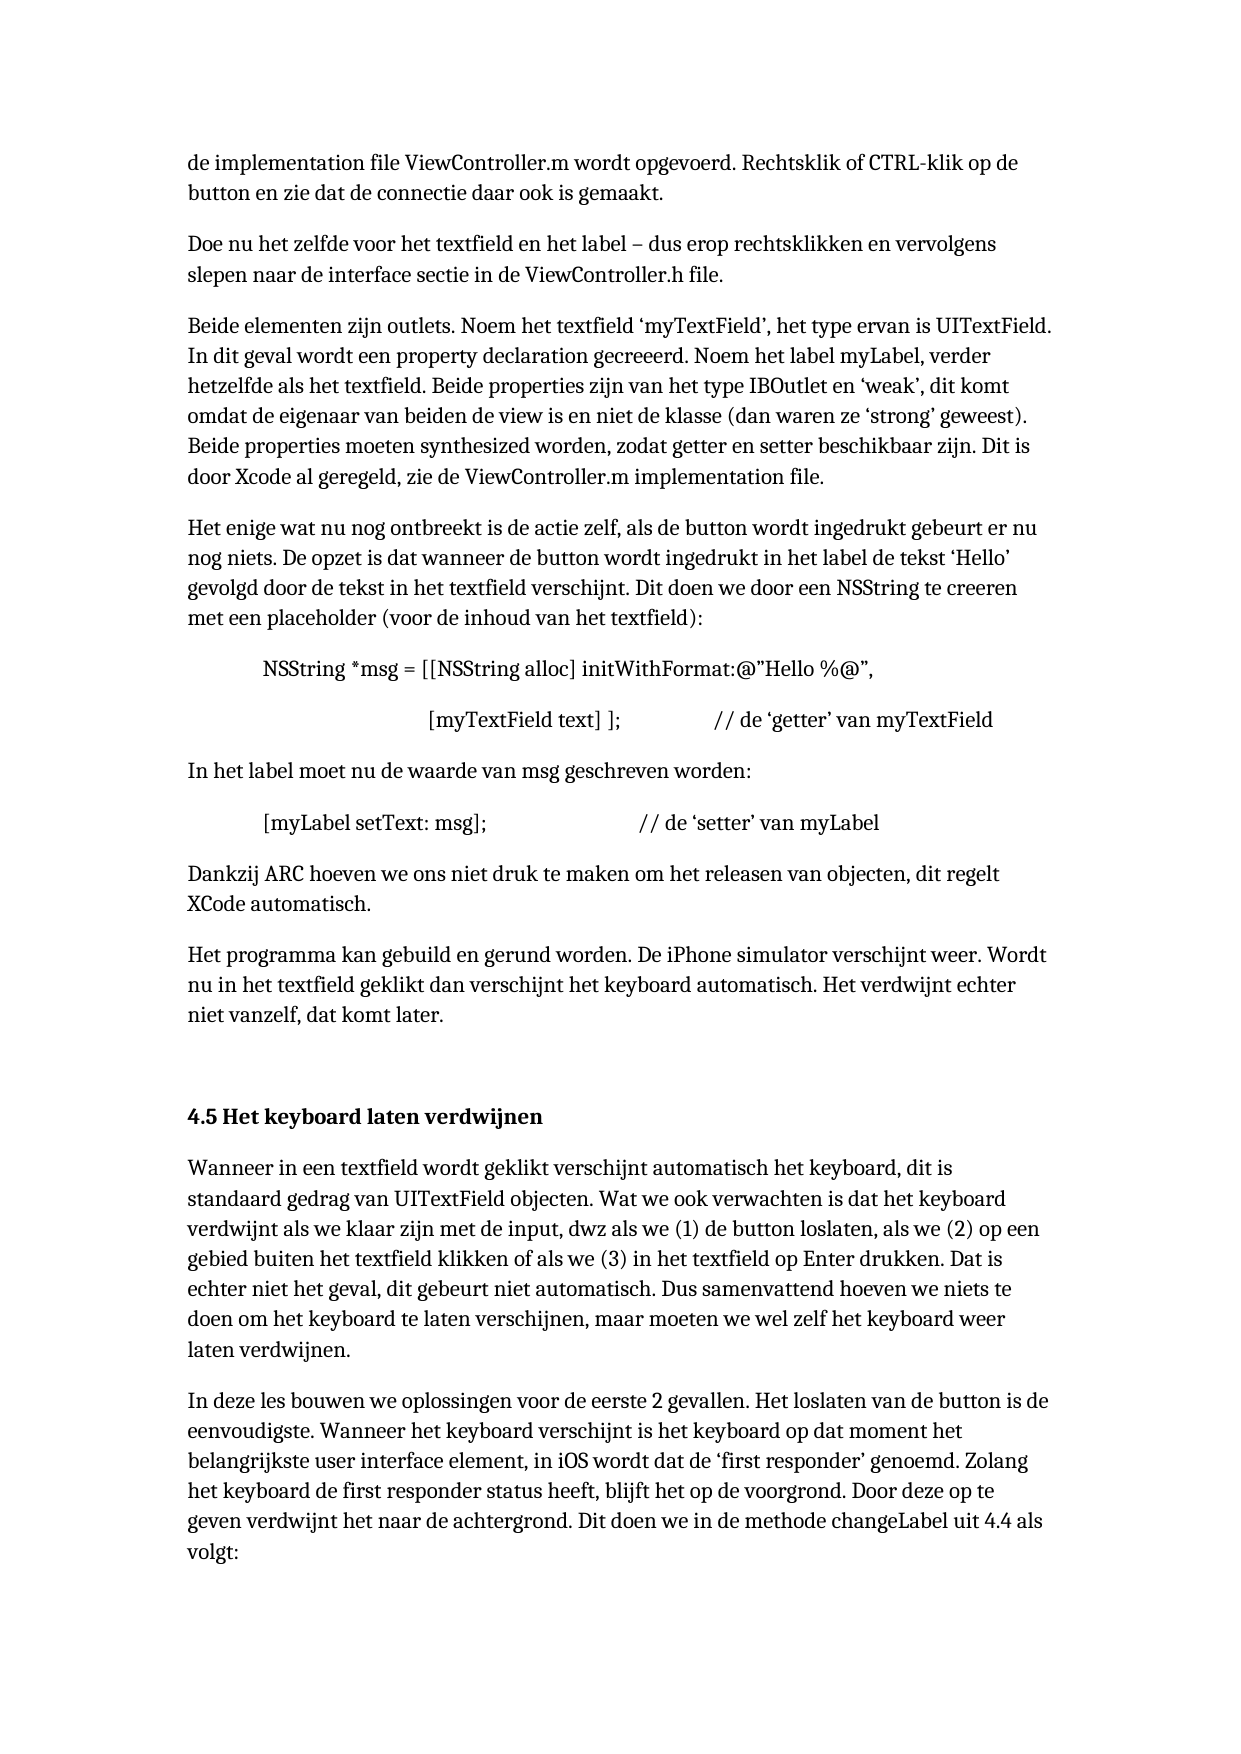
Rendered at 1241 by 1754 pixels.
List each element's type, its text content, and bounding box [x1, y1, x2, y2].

text In deze les bouwen we oplossingen voor de eerste 2 gevallen. Het loslaten van de button is de eenvoudigste. Wanneer het keyboard verschijnt is het keyboard op dat moment het belangrijkste user interface element, in iOS wordt dat de ‘first responder’ genoemd. Zolang het keyboard de first responder status heeft, blijft het op de voorgrond. Door deze op te geven verdwijnt het naar de achtergrond. Dit doen we in de methode changeLabel uit 4.4 als volgt: [187, 1387, 1053, 1565]
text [187, 150, 1053, 207]
text Dankzij ARC hoeven we ons niet druk te maken om het releasen van objecten, dit regelt XCode automatisch. [187, 860, 1053, 917]
text Het programma kan gebuild en gerund worden. De iPhone simulator verschijnt weer. Wordt nu in het textfield geklikt dan verschijnt het keyboard automatisch. Het verdwijnt echter niet vanzelf, dat komt later. [187, 942, 1053, 1028]
text Wanneer in een textfield wordt geklikt verschijnt automatisch het keyboard, dit is standaard gedrag van UITextField objecten. Wat we ook verwachten is dat het keyboard verdwijnt als we klaar zijn met de input, dwz als we (1) de button loslaten, als we (2) op een gebied buiten het textfield klikken of als we (3) in het textfield op Enter drukken. Dat is echter niet het geval, dit gebeurt niet automatisch. Dus samenvattend hoeven we niets te doen om het keyboard te laten verschijnen, maar moeten we wel zelf het keyboard weer laten verdwijnen. [187, 1155, 1053, 1363]
text [myLabel setText: msg]; // de ‘setter’ van myLabel [187, 809, 1053, 836]
text Beide elementen zijn outlets. Noem het textfield ‘myTextField’, het type ervan is UITextField. In dit geval wordt een property declaration gecreeerd. Noem het label myLabel, verder hetzelfde als het textfield. Beide properties zijn van het type IBOutlet en ‘weak’, dit komt omdat de eigenaar van beiden de view is en niet de klasse (dan waren ze ‘strong’ geweest). Beide properties moeten synthesized worden, zodat getter en setter beschikbaar zijn. Dit is door Xcode al geregeld, zie de ViewController.m implementation file. [187, 312, 1053, 490]
text Het enige wat nu nog ontbreekt is de actie zelf, als de button wordt ingedrukt gebeurt er nu nog niets. De opzet is dat wanneer de button wordt ingedrukt in het label de tekst ‘Hello’ gevolgd door de tekst in het textfield verschijnt. Dit doen we door een NSString te creeren met een placeholder (voor de inhoud van het textfield): [187, 514, 1053, 632]
text Doe nu het zelfde voor het textfield en het label – dus erop rechtsklikken en vervolgens slepen naar de interface sectie in de ViewController.h file. [187, 231, 1053, 288]
text [myTextField text] ]; // de ‘getter’ van myTextField [337, 707, 1053, 734]
text In het label moet nu de waarde van msg geschreven worden: [187, 758, 1053, 785]
text NSString *msg = [[NSString alloc] initWithFormat:@”Hello %@”, [187, 656, 1053, 683]
text 4.5 Het keyboard laten verdwijnen [187, 1104, 1053, 1131]
